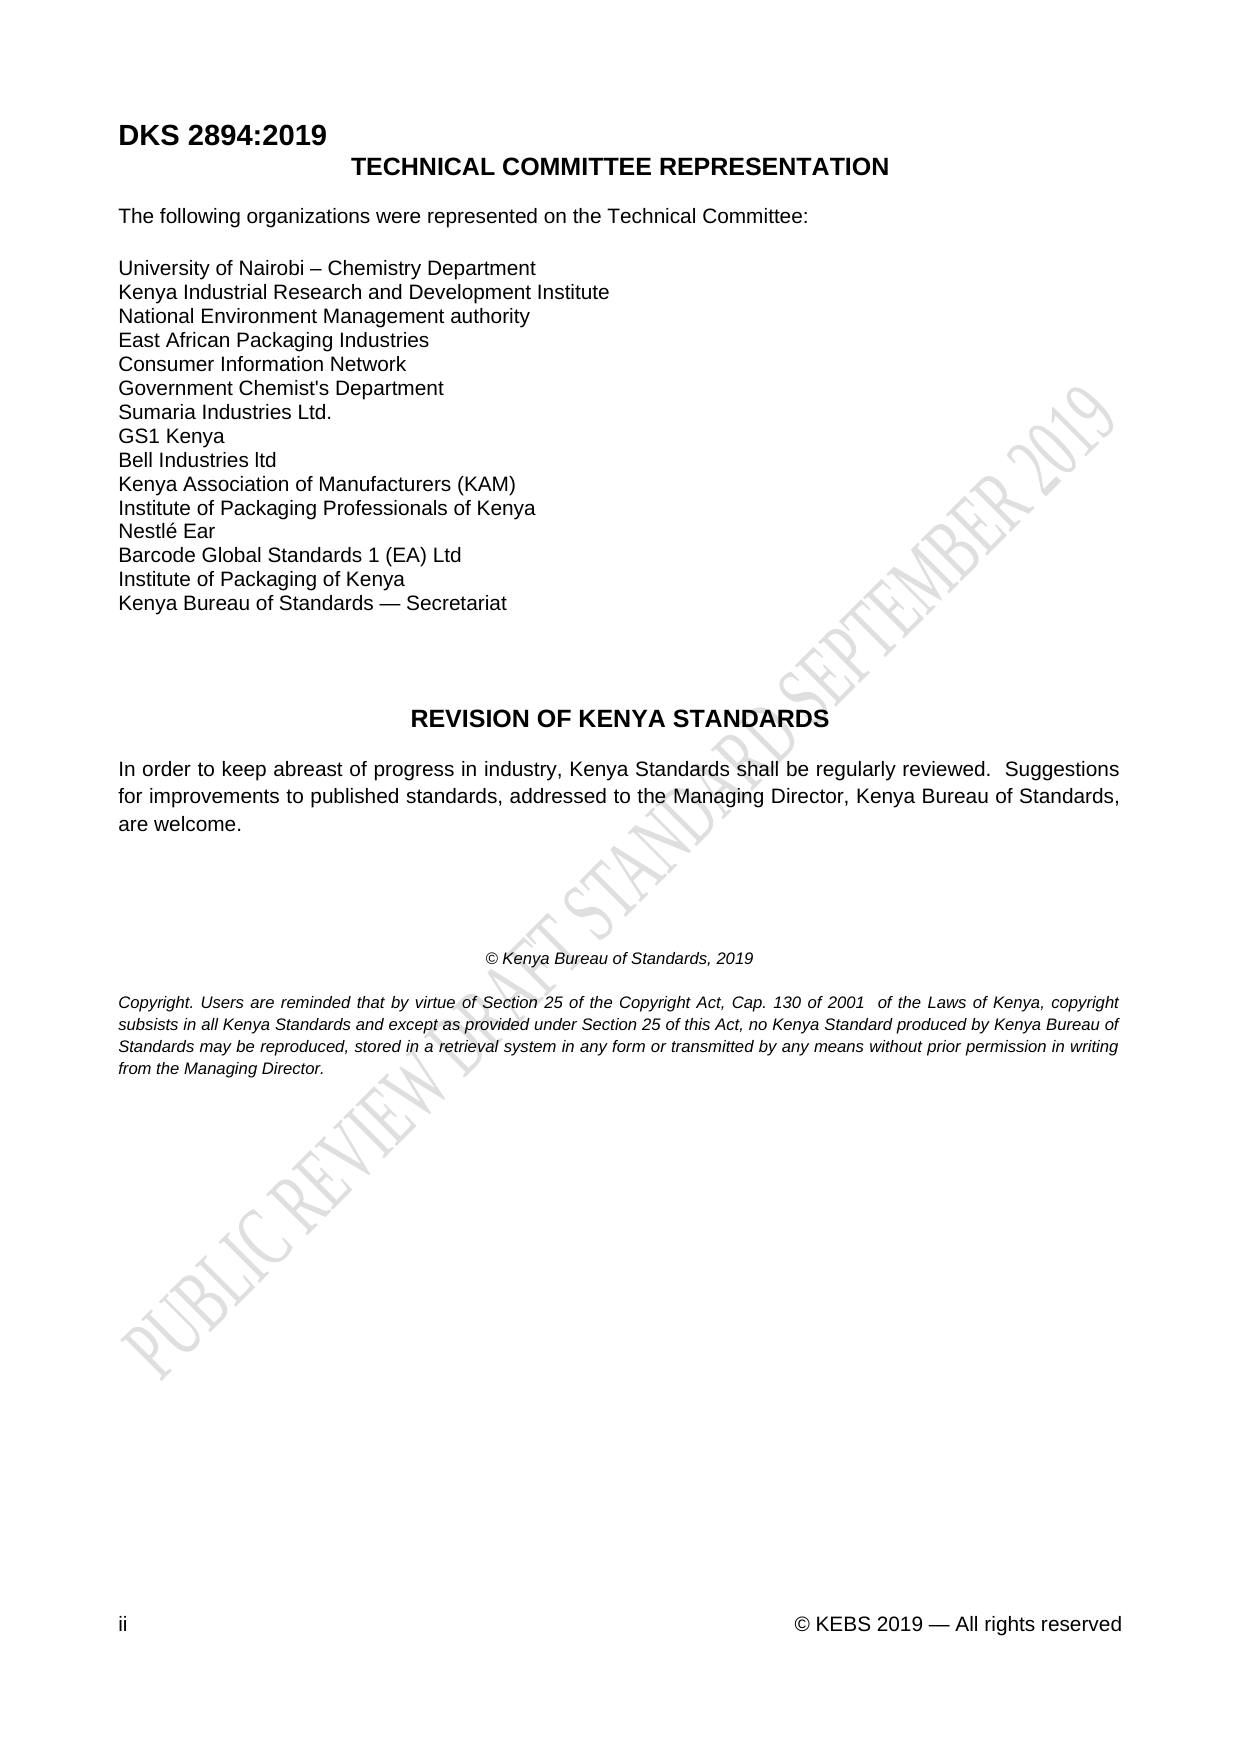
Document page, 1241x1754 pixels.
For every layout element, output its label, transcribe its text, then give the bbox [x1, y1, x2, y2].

text Government Chemist's Department [118, 376, 1122, 399]
text Bell Industries ltd [118, 447, 1122, 471]
text Institute of Packaging Professionals of Kenya [118, 495, 1122, 519]
text REVISION OF KENYA STANDARDS [118, 704, 1122, 732]
text Kenya Association of Manufacturers (KAM) [118, 471, 1122, 495]
text Sumaria Industries Ltd. [118, 399, 1122, 423]
text GS1 Kenya [118, 423, 1122, 447]
text Consumer Information Network [118, 352, 1122, 376]
text TECHNICAL COMMITTEE REPRESENTATION [118, 152, 1122, 180]
text Copyright. Users are reminded that by virtue of Section 25 of the Copyright Act, Cap. 130 of 2001 of the Laws of Kenya, copyright subsists in all Kenya Standards and except as provided under Section 25 of this Act, no Kenya Standard produced by Kenya Bureau of Standards may be reproduced, stored in a retrieval system in any form or transmitted by any means without prior permission in writing from the Managing Director. [118, 993, 1122, 1078]
text University of Nairobi – Chemistry Department [118, 256, 1122, 280]
text Barcode Global Standards 1 (EA) Ltd [118, 543, 1122, 567]
text The following organizations were represented on the Technical Committee: [118, 204, 1122, 228]
text Nestlé Ear [118, 519, 1122, 543]
text National Environment Management authority [118, 304, 1122, 328]
text Kenya Industrial Research and Development Institute [118, 280, 1122, 304]
text Kenya Bureau of Standards — Secretariat [118, 591, 1122, 615]
text East African Packaging Industries [118, 328, 1122, 352]
text Institute of Packaging of Kenya [118, 567, 1122, 591]
text © Kenya Bureau of Standards, 2019 [118, 949, 1122, 968]
text In order to keep abreast of progress in industry, Kenya Standards shall be regularly reviewed. Suggestions for improvements to published standards, addressed to the Managing Director, Kenya Bureau of Standards, are welcome. [118, 756, 1122, 835]
